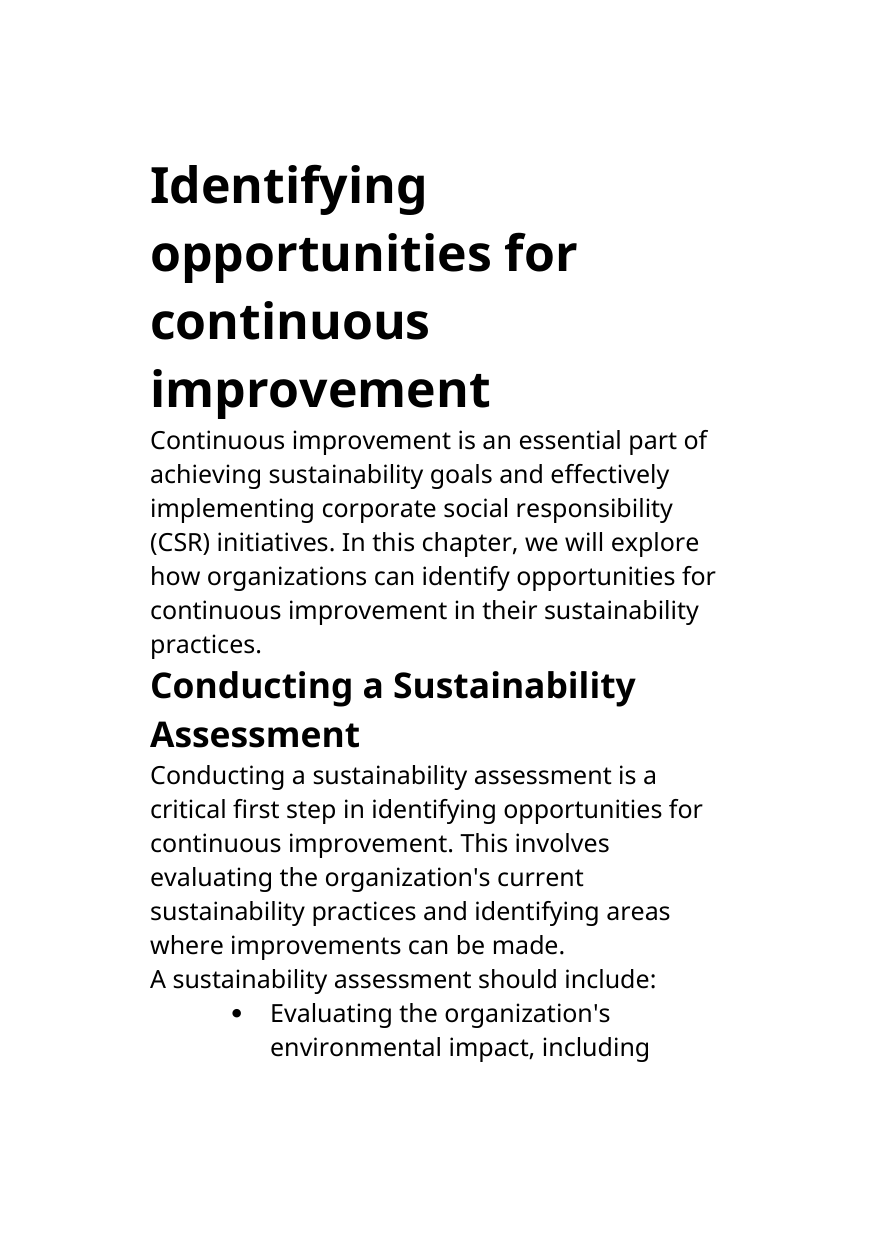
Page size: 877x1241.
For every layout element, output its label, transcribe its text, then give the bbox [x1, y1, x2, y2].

text A sustainability assessment should include: [150, 962, 727, 996]
text Continuous improvement is an essential part of achieving sustainability goals and effectively implementing corporate social responsibility (CSR) initiatives. In this chapter, we will explore how organizations can identify opportunities for continuous improvement in their sustainability practices. [150, 422, 727, 661]
subtitle Identifying opportunities for continuous improvement [150, 150, 727, 422]
subtitle Conducting a Sustainability Assessment [150, 661, 727, 757]
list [232, 996, 727, 1064]
text Conducting a sustainability assessment is a critical first step in identifying opportunities for continuous improvement. This involves evaluating the organization's current sustainability practices and identifying areas where improvements can be made. [150, 757, 727, 962]
